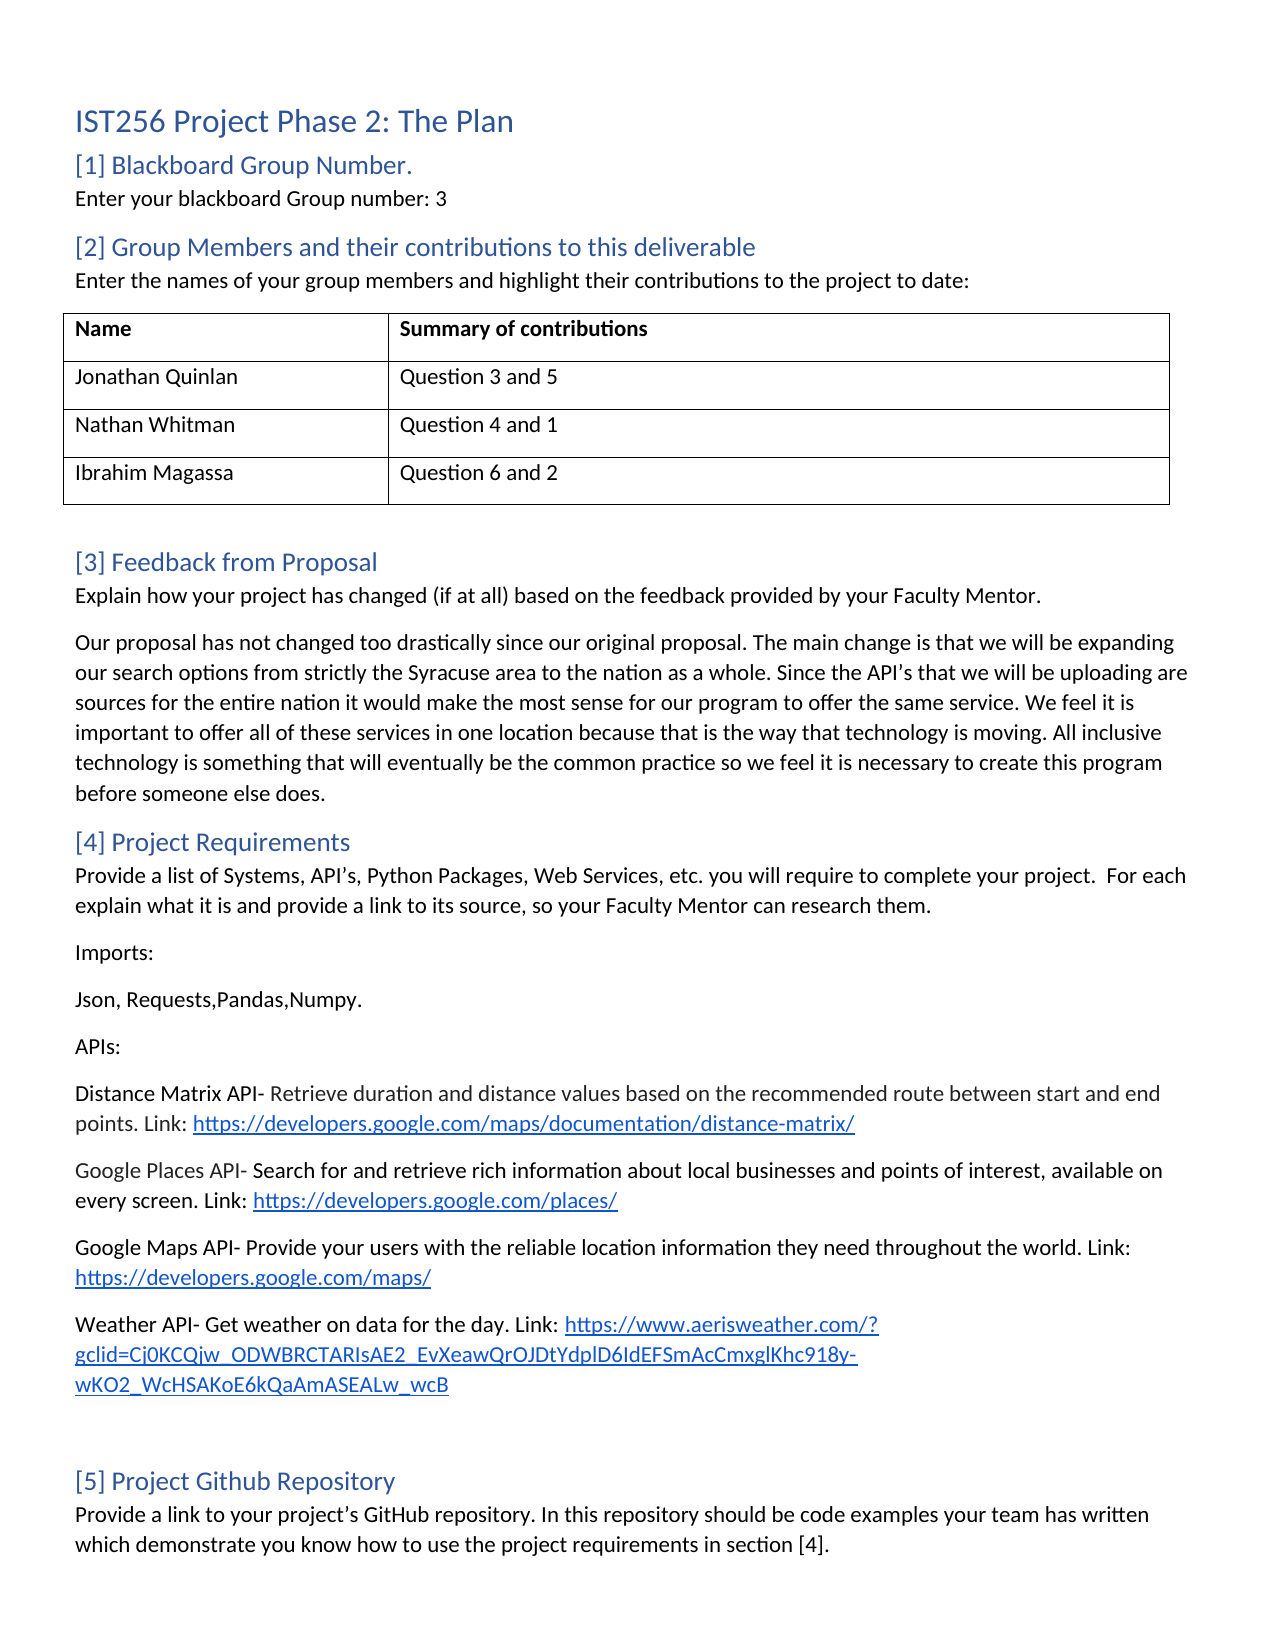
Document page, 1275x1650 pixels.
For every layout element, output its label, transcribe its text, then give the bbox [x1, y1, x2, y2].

text Imports: [75, 938, 1200, 966]
text Google Places API- Search for and retrieve rich information about local businesses and points of interest, available on every screen. Link: https://developers.google.com/places/ [75, 1156, 1200, 1214]
text Provide a list of Systems, API’s, Python Packages, Web Services, etc. you will require to complete your project. For each explain what it is and provide a link to its source, so your Faculty Mentor can research them. [75, 861, 1200, 919]
subtitle IST256 Project Phase 2: The Plan [75, 100, 1200, 141]
subtitle [5] Project Github Repository [75, 1464, 1200, 1497]
text Google Maps API- Provide your users with the reliable location information they need throughout the world. Link: https://developers.google.com/maps/ [75, 1233, 1200, 1291]
table_cell Jonathan Quinlan [64, 362, 388, 409]
table_cell Ibrahim Magassa [64, 458, 388, 504]
text Provide a link to your project’s GitHub repository. In this repository should be code examples your team has written which demonstrate you know how to use the project requirements in section [4]. [75, 1500, 1200, 1558]
text Json, Requests,Pandas,Numpy. [75, 985, 1200, 1013]
table_cell Question 3 and 5 [389, 362, 1169, 409]
table_cell Question 4 and 1 [389, 410, 1169, 457]
subtitle [1] Blackboard Group Number. [75, 148, 1200, 181]
subtitle [2] Group Members and their contributions to this deliverable [75, 231, 1200, 264]
text Our proposal has not changed too drastically since our original proposal. The main change is that we will be expanding our search options from strictly the Syracuse area to the nation as a whole. Since the API’s that we will be uploading are sources for the entire nation it would make the most sense for our program to offer the same service. We feel it is important to offer all of these services in one location because that is the way that technology is moving. All inclusive technology is something that will eventually be the common practice so we feel it is necessary to create this program before someone else does. [75, 628, 1200, 807]
text Enter your blackboard Group number: 3 [75, 184, 1200, 212]
text APIs: [75, 1032, 1200, 1060]
table_cell Nathan Whitman [64, 410, 388, 457]
subtitle [4] Project Requirements [75, 826, 1200, 859]
table_header Name [64, 314, 388, 361]
table_cell Question 6 and 2 [389, 458, 1169, 504]
subtitle [3] Feedback from Proposal [75, 509, 1200, 578]
text Explain how your project has changed (if at all) based on the feedback provided by your Faculty Mentor. [75, 581, 1200, 609]
text Weather API- Get weather on data for the day. Link: https://www.aerisweather.com/?gclid=Cj0KCQjw_ODWBRCTARIsAE2_EvXeawQrOJDtYdplD6IdEFSmAcCmxglKhc918y-wKO2_WcHSAKoE6kQaAmASEALw_wcB [75, 1310, 1200, 1399]
text Distance Matrix API- Retrieve duration and distance values based on the recommended route between start and end points. Link: https://developers.google.com/maps/documentation/distance-matrix/ [75, 1079, 1200, 1137]
text Enter the names of your group members and highlight their contributions to the project to date: [75, 266, 1200, 294]
table_header Summary of contributions [389, 314, 1169, 361]
